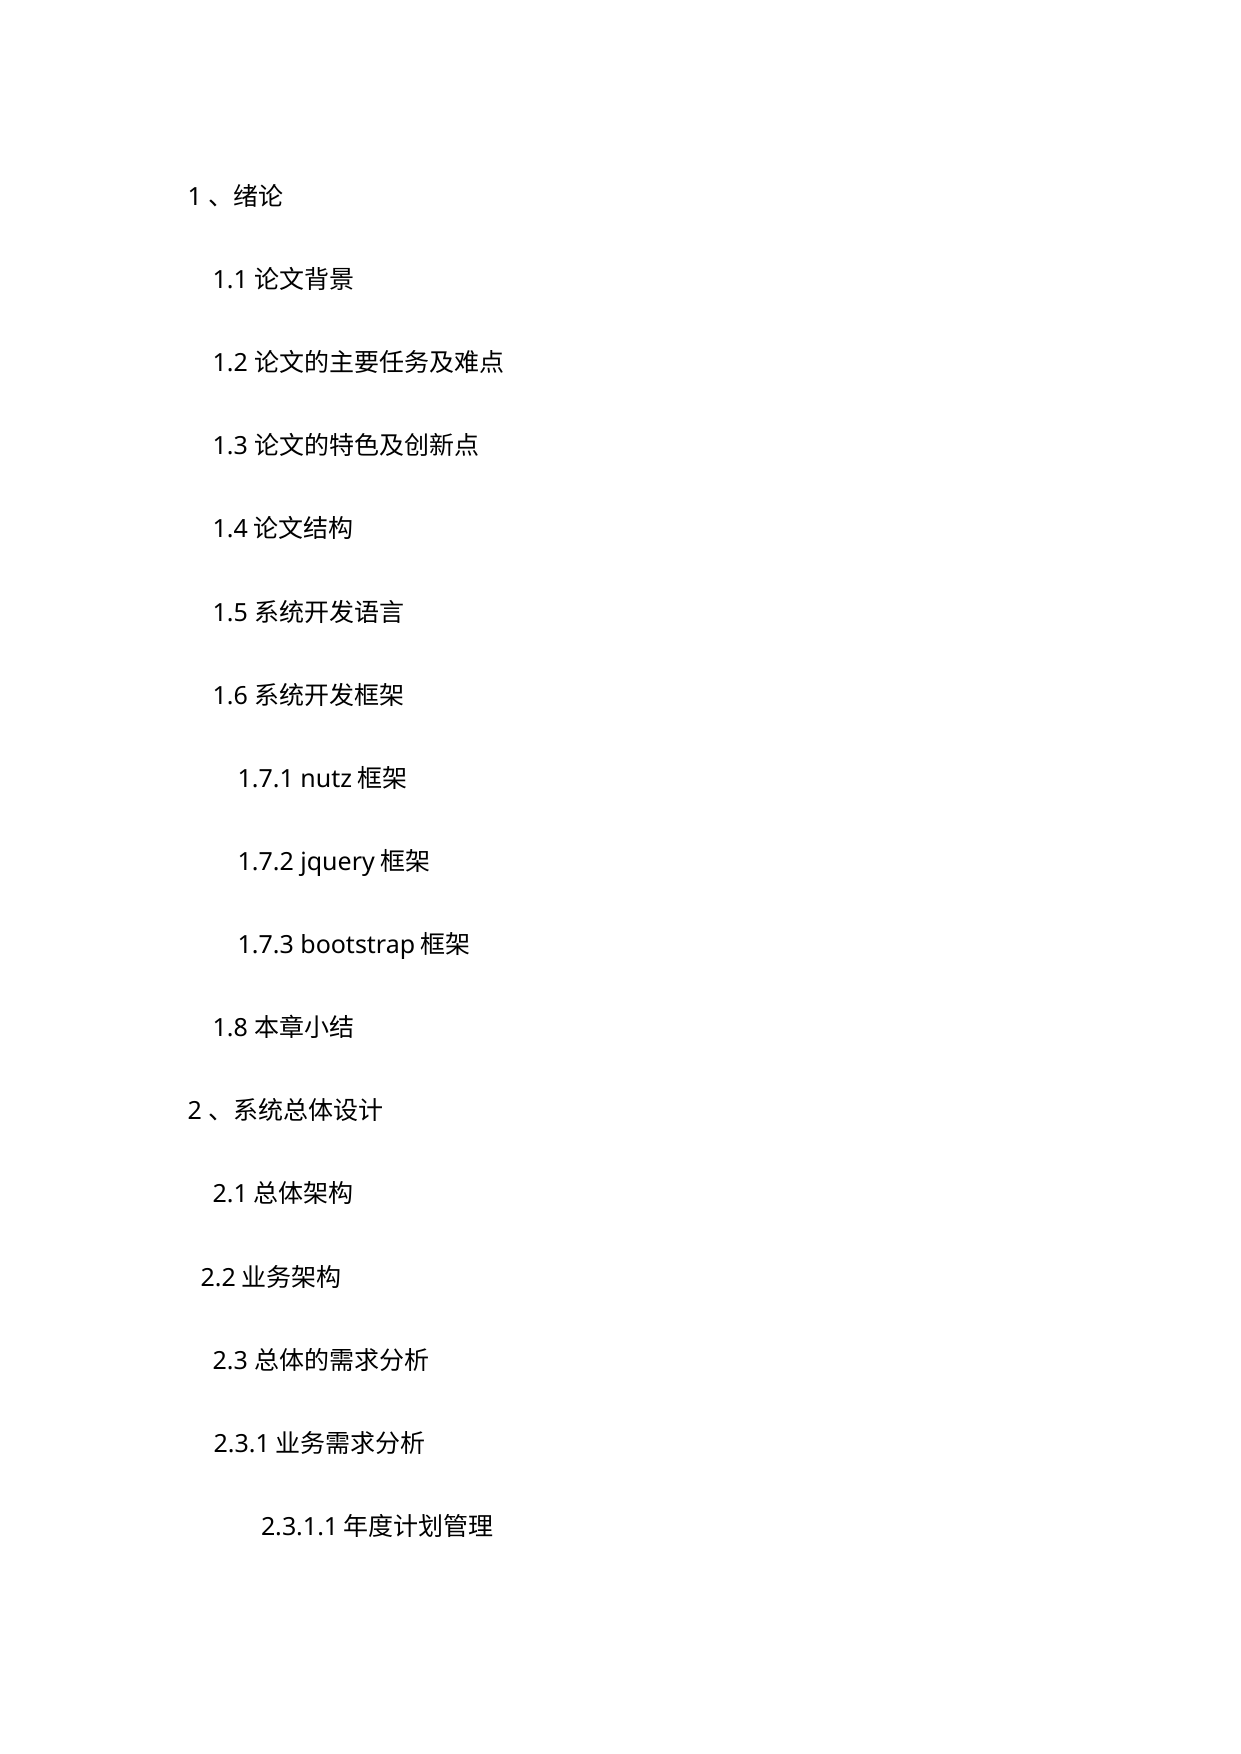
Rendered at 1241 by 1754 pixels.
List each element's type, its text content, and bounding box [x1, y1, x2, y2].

text 1 、绪论 [187, 162, 1053, 227]
text 1.1 论文背景 [187, 245, 1053, 310]
text 2 、系统总体设计 [187, 1076, 1053, 1141]
text 1.6 系统开发框架 [187, 661, 1053, 726]
text 1.4论文结构 [187, 494, 1053, 559]
text 1.2 论文的主要任务及难点 [187, 328, 1053, 393]
text 1.7.2 jquery框架 [187, 827, 1053, 892]
text 2.3 总体的需求分析 [187, 1326, 1053, 1391]
text 1.8 本章小结 [187, 993, 1053, 1058]
text 1.3 论文的特色及创新点 [187, 411, 1053, 476]
text 1.7.3 bootstrap框架 [187, 910, 1053, 975]
text 2.3.1业务需求分析 [187, 1409, 1053, 1474]
text 2.1总体架构 [187, 1159, 1053, 1224]
text 1.5 系统开发语言 [187, 578, 1053, 643]
text 2.3.1.1年度计划管理 [187, 1492, 1053, 1557]
text 1.7.1 nutz框架 [187, 744, 1053, 809]
text 2.2业务架构 [187, 1243, 1053, 1308]
